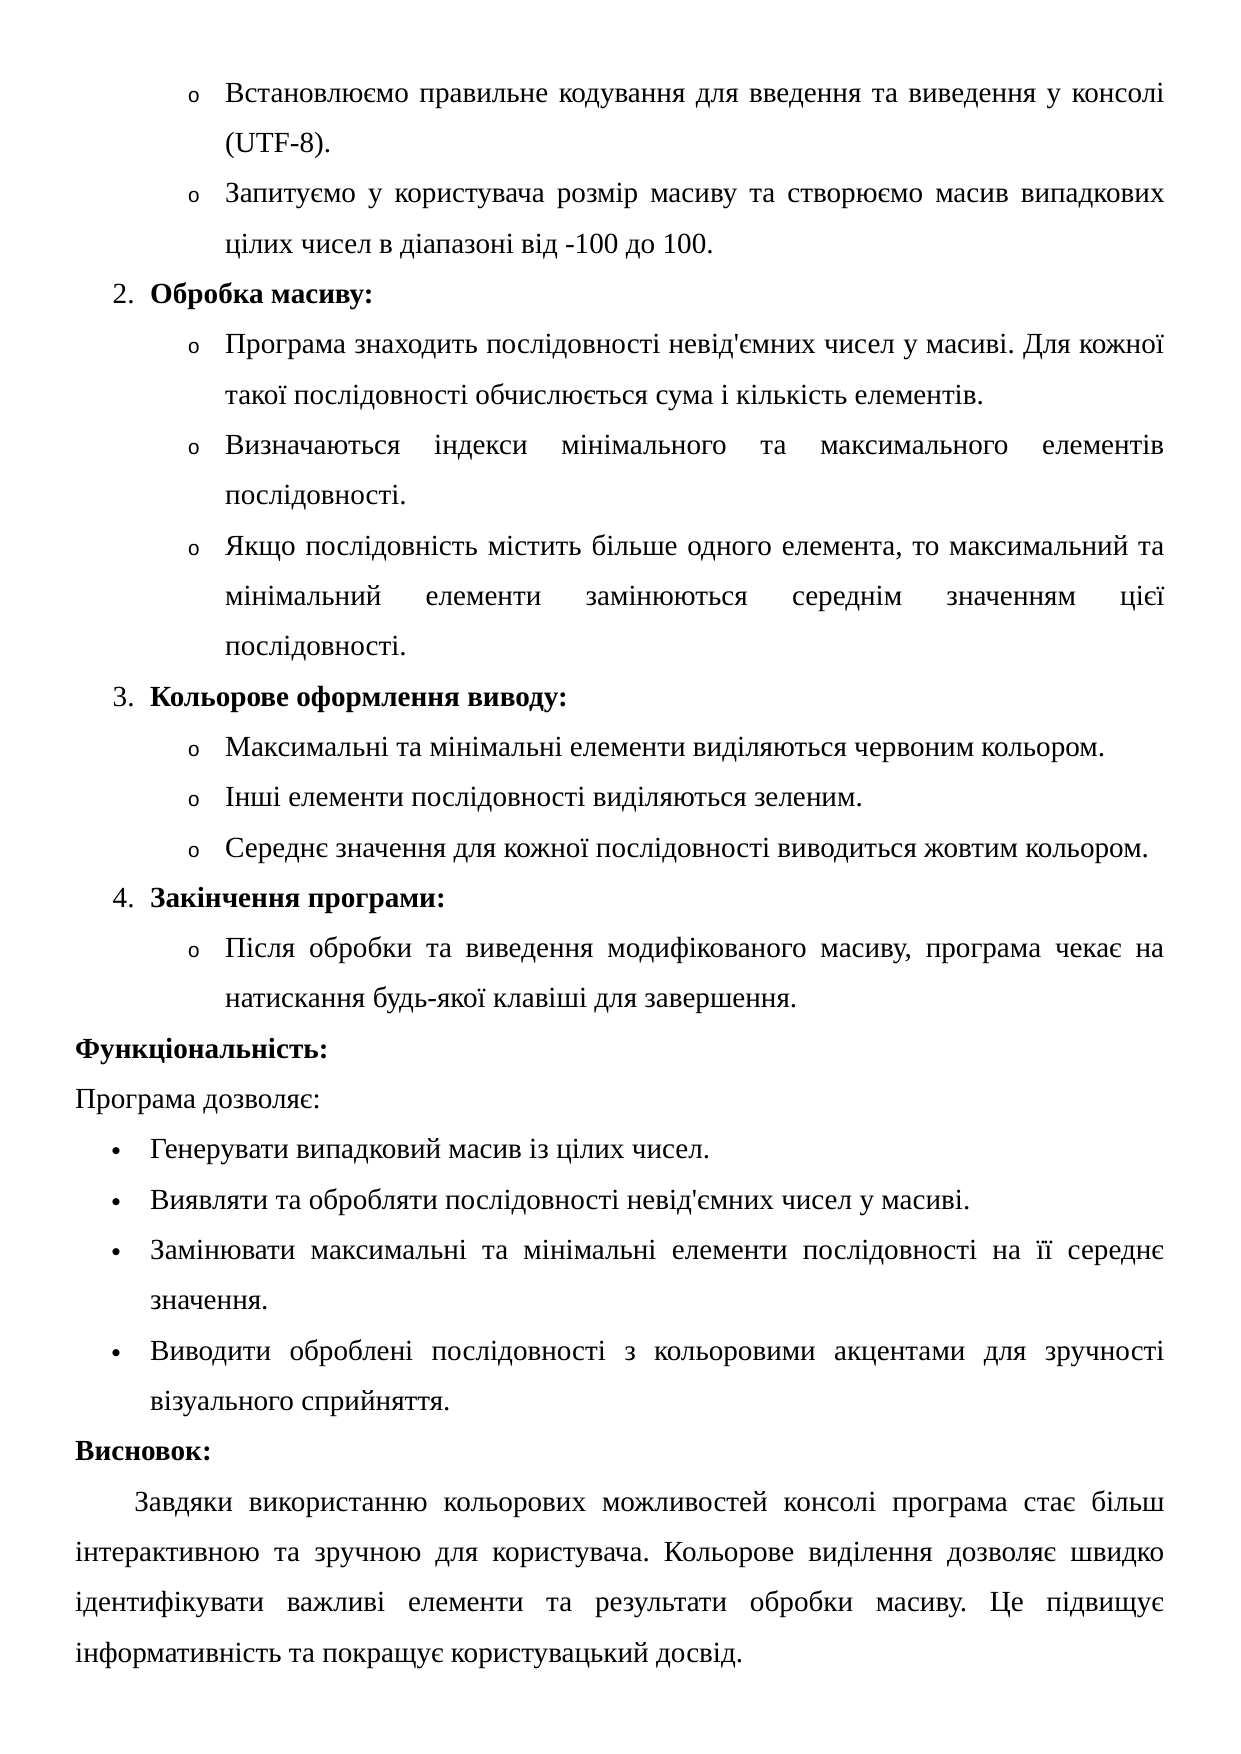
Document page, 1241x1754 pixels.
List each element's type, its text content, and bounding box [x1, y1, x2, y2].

list Встановлюємо правильне кодування для введення та виведення у консолі (UTF-8). [187, 75, 1165, 159]
list Якщо послідовність містить більше одного елемента, то максимальний та мінімальний елементи замінюються середнім значенням цієї послідовності. [187, 528, 1165, 662]
list Генерувати випадковий масив із цілих чисел. [112, 1132, 1165, 1165]
list Закінчення програми: [112, 880, 1165, 913]
text Висновок: [75, 1433, 1165, 1467]
list Обробка масиву: [112, 276, 1165, 310]
list Визначаються індекси мінімального та максимального елементів послідовності. [187, 427, 1165, 511]
list Запитуємо у користувача розмір масиву та створюємо масив випадкових цілих чисел в діапазоні від -100 до 100. [187, 176, 1165, 259]
text Завдяки використанню кольорових можливостей консолі програма стає більш інтерактивною та зручною для користувача. Кольорове виділення дозволяє швидко ідентифікувати важливі елементи та результати обробки масиву. Це підвищує інформативність та покращує користувацький досвід. [75, 1484, 1165, 1668]
list Після обробки та виведення модифікованого масиву, програма чекає на натискання будь-якої клавіші для завершення. [187, 930, 1165, 1014]
list Інші елементи послідовності виділяються зеленим. [187, 779, 1165, 813]
text Програма дозволяє: [75, 1081, 1165, 1115]
list Середнє значення для кожної послідовності виводиться жовтим кольором. [187, 830, 1165, 863]
list Замінювати максимальні та мінімальні елементи послідовності на її середнє значення. [112, 1232, 1165, 1316]
list Виводити оброблені послідовності з кольоровими акцентами для зручності візуального сприйняття. [112, 1333, 1165, 1417]
list Максимальні та мінімальні елементи виділяються червоним кольором. [187, 729, 1165, 763]
list Кольорове оформлення виводу: [112, 679, 1165, 712]
list Програма знаходить послідовності невід'ємних чисел у масиві. Для кожної такої послідовності обчислюється сума і кількість елементів. [187, 327, 1165, 410]
list Виявляти та обробляти послідовності невід'ємних чисел у масиві. [112, 1182, 1165, 1215]
text Функціональність: [75, 1031, 1165, 1064]
